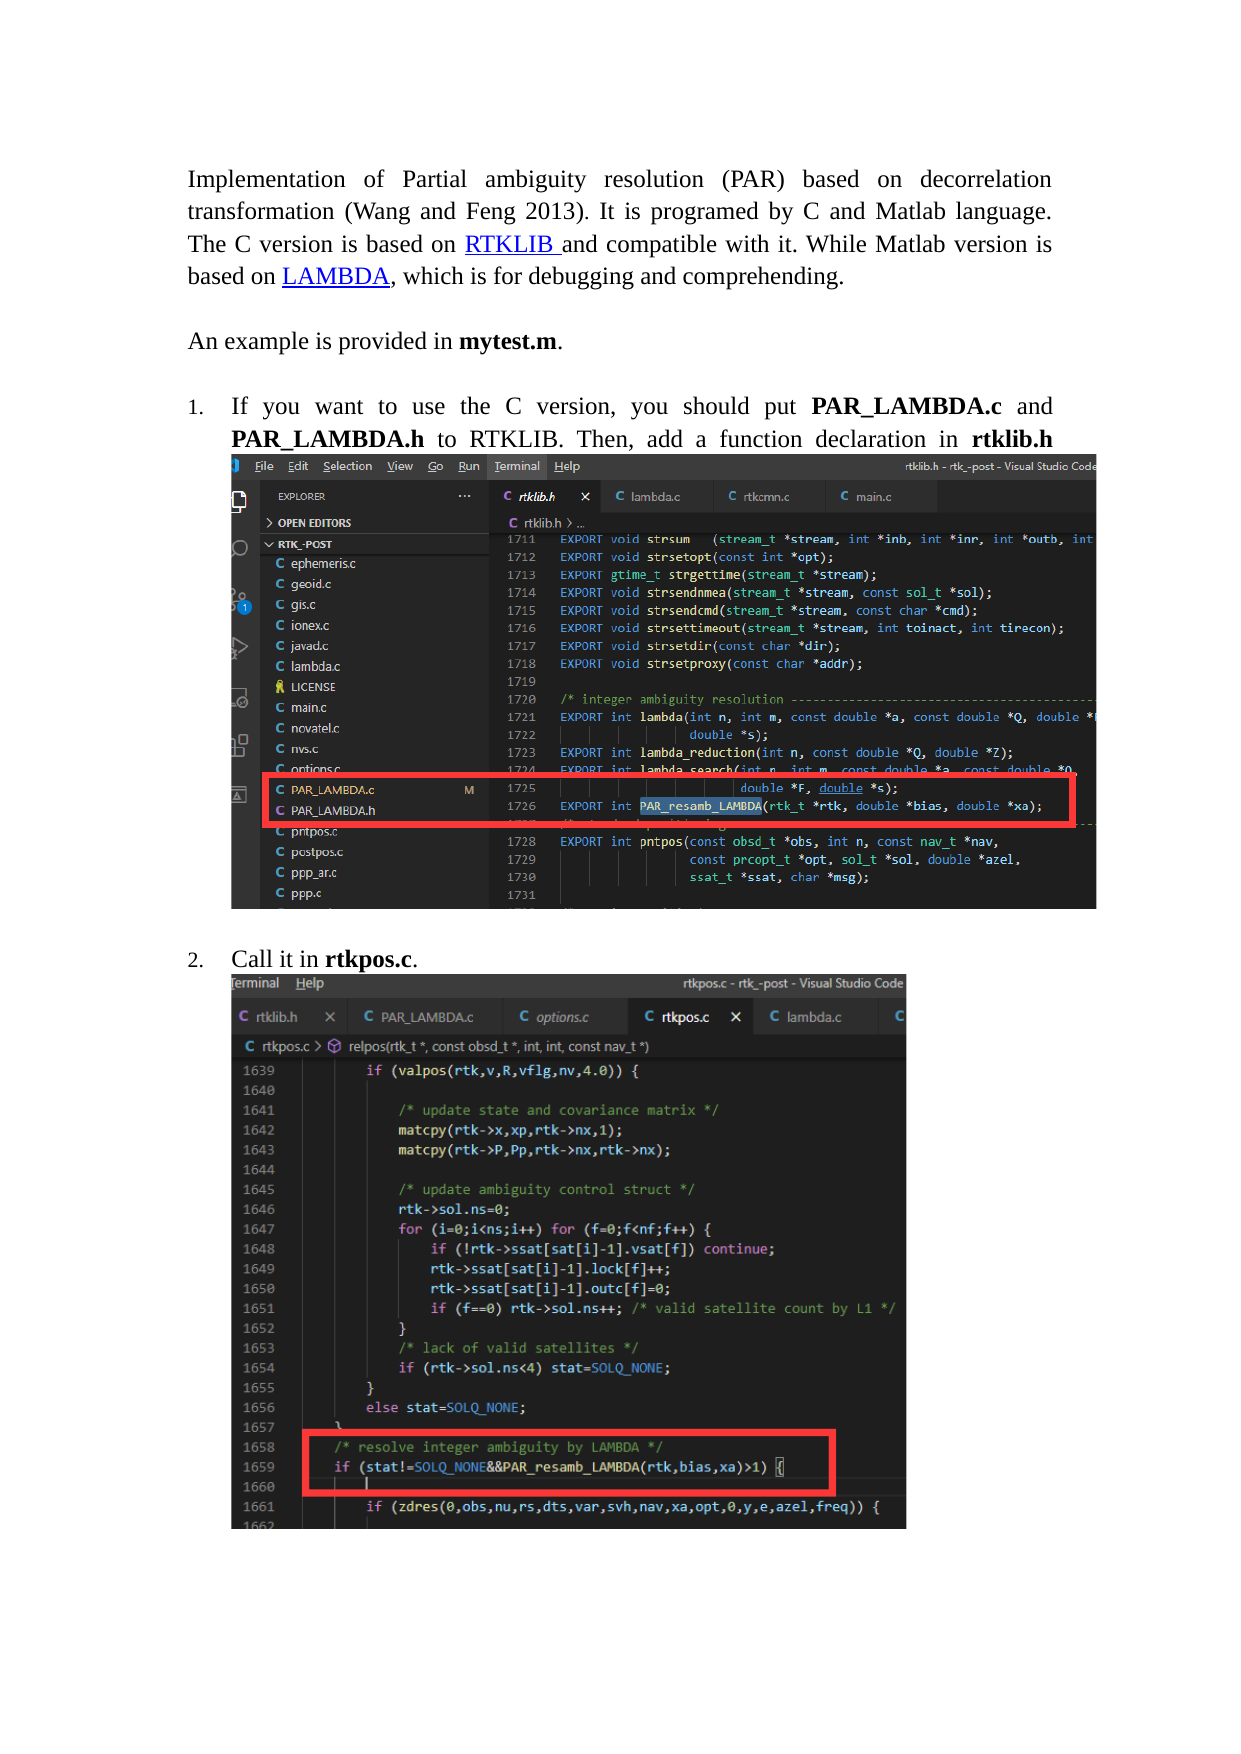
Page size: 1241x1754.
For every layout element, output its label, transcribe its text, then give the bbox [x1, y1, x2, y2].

picture [231, 974, 907, 1529]
picture [231, 454, 1097, 909]
text An example is provided in mytest.m. [187, 324, 1053, 357]
text Implementation of Partial ambiguity resolution (PAR) based on decorrelation transformation (Wang and Feng 2013). It is programed by C and Matlab language. The C version is based on RTKLIB and compatible with it. While Matlab version is based on LAMBDA, which is for debugging and comprehending. [187, 162, 1053, 292]
